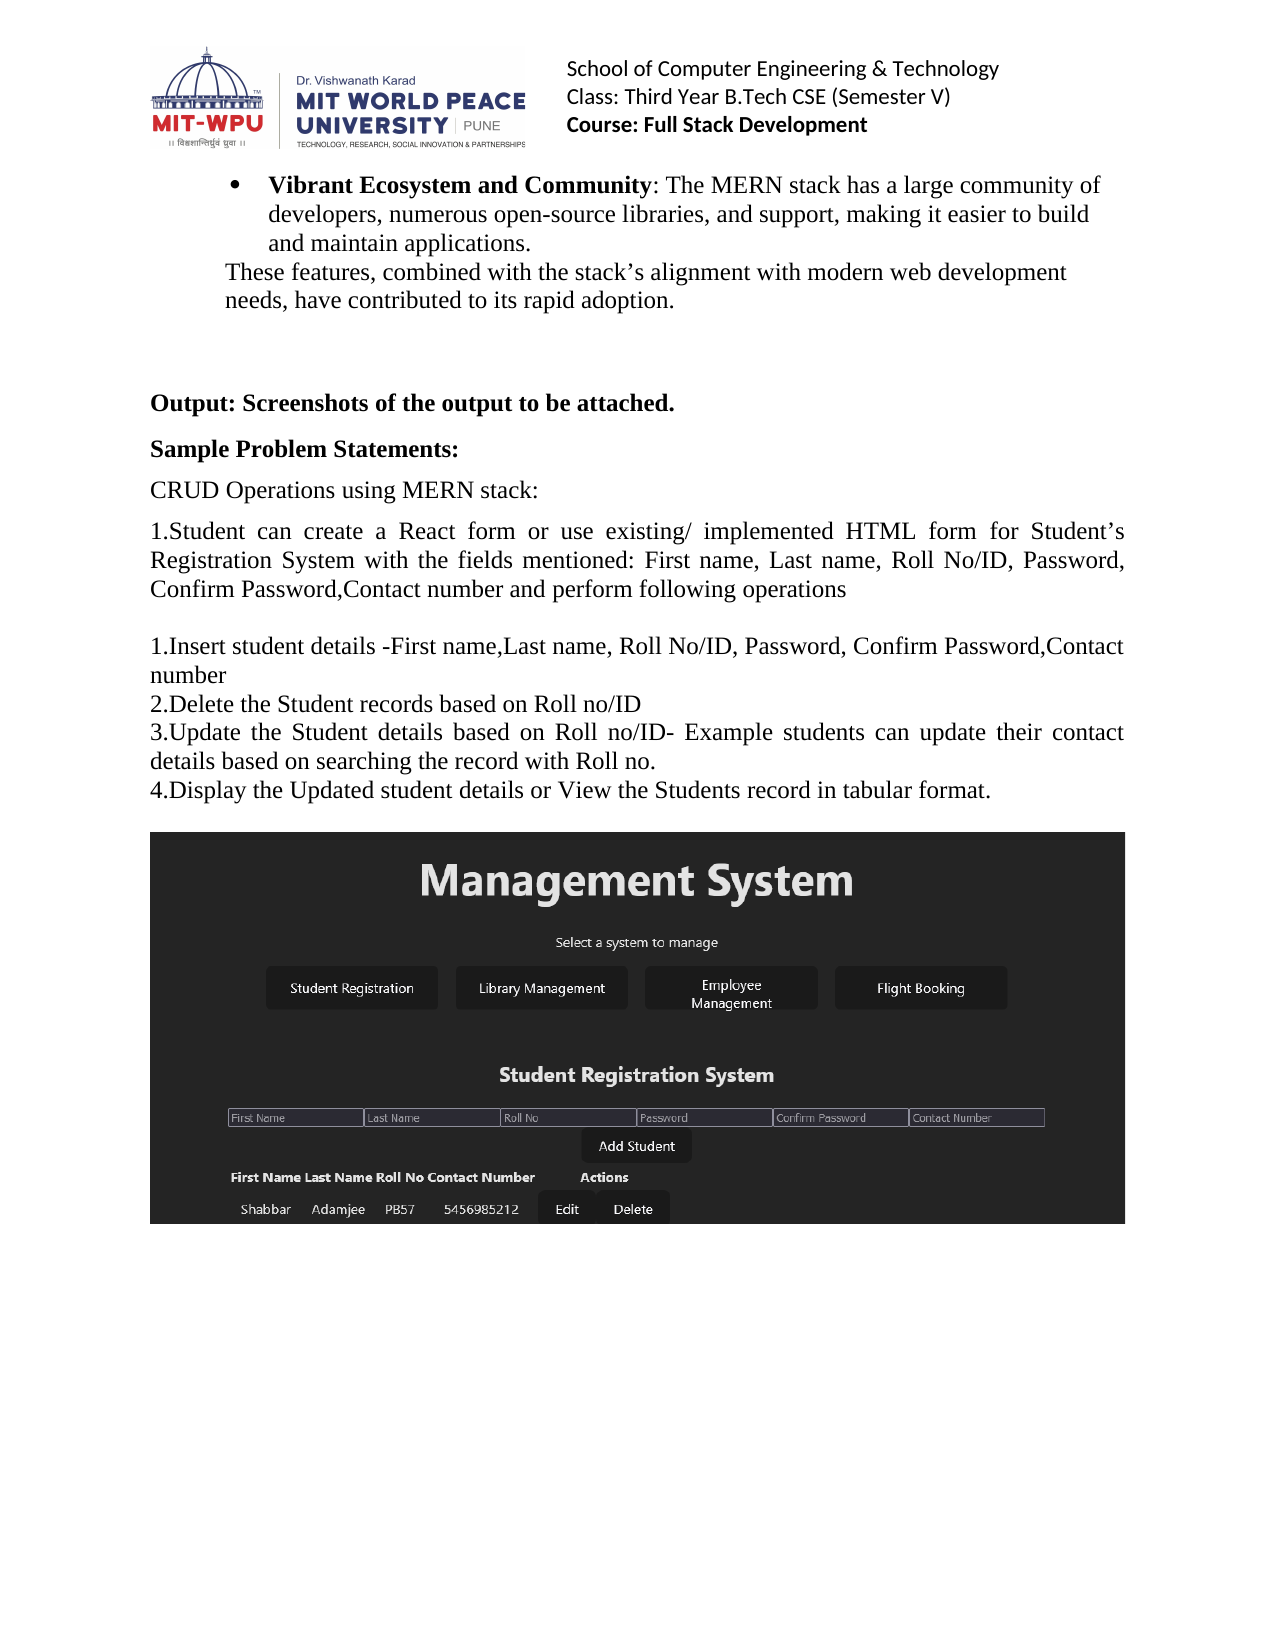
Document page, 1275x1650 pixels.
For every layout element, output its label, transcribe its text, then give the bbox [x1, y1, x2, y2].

text 1.Insert student details -First name,Last name, Roll No/ID, Password, Confirm Password,Contact number [150, 631, 1125, 689]
text Sample Problem Statements: [150, 434, 1125, 462]
text 3.Update the Student details based on Roll no/ID- Example students can update their contact details based on searching the record with Roll no. [150, 717, 1125, 775]
text 2.Delete the Student records based on Roll no/ID [150, 689, 1125, 717]
text CRUD Operations using MERN stack: [150, 475, 1125, 504]
picture [150, 46, 525, 149]
text Output: Screenshots of the output to be attached. [150, 388, 1125, 417]
picture [150, 832, 1125, 1224]
text 1.Student can create a React form or use existing/ implemented HTML form for Student’s Registration System with the fields mentioned: First name, Last name, Roll No/ID, Password, Confirm Password,Contact number and perform following operations [150, 516, 1125, 602]
text These features, combined with the stack’s alignment with modern web development needs, have contributed to its rapid adoption. [225, 257, 1125, 314]
list Vibrant Ecosystem and Community: The MERN stack has a large community of developers, numerous open-source libraries, and support, making it easier to build and maintain applications. [231, 170, 1125, 257]
text 4.Display the Updated student details or View the Students record in tabular format. [150, 775, 1125, 804]
